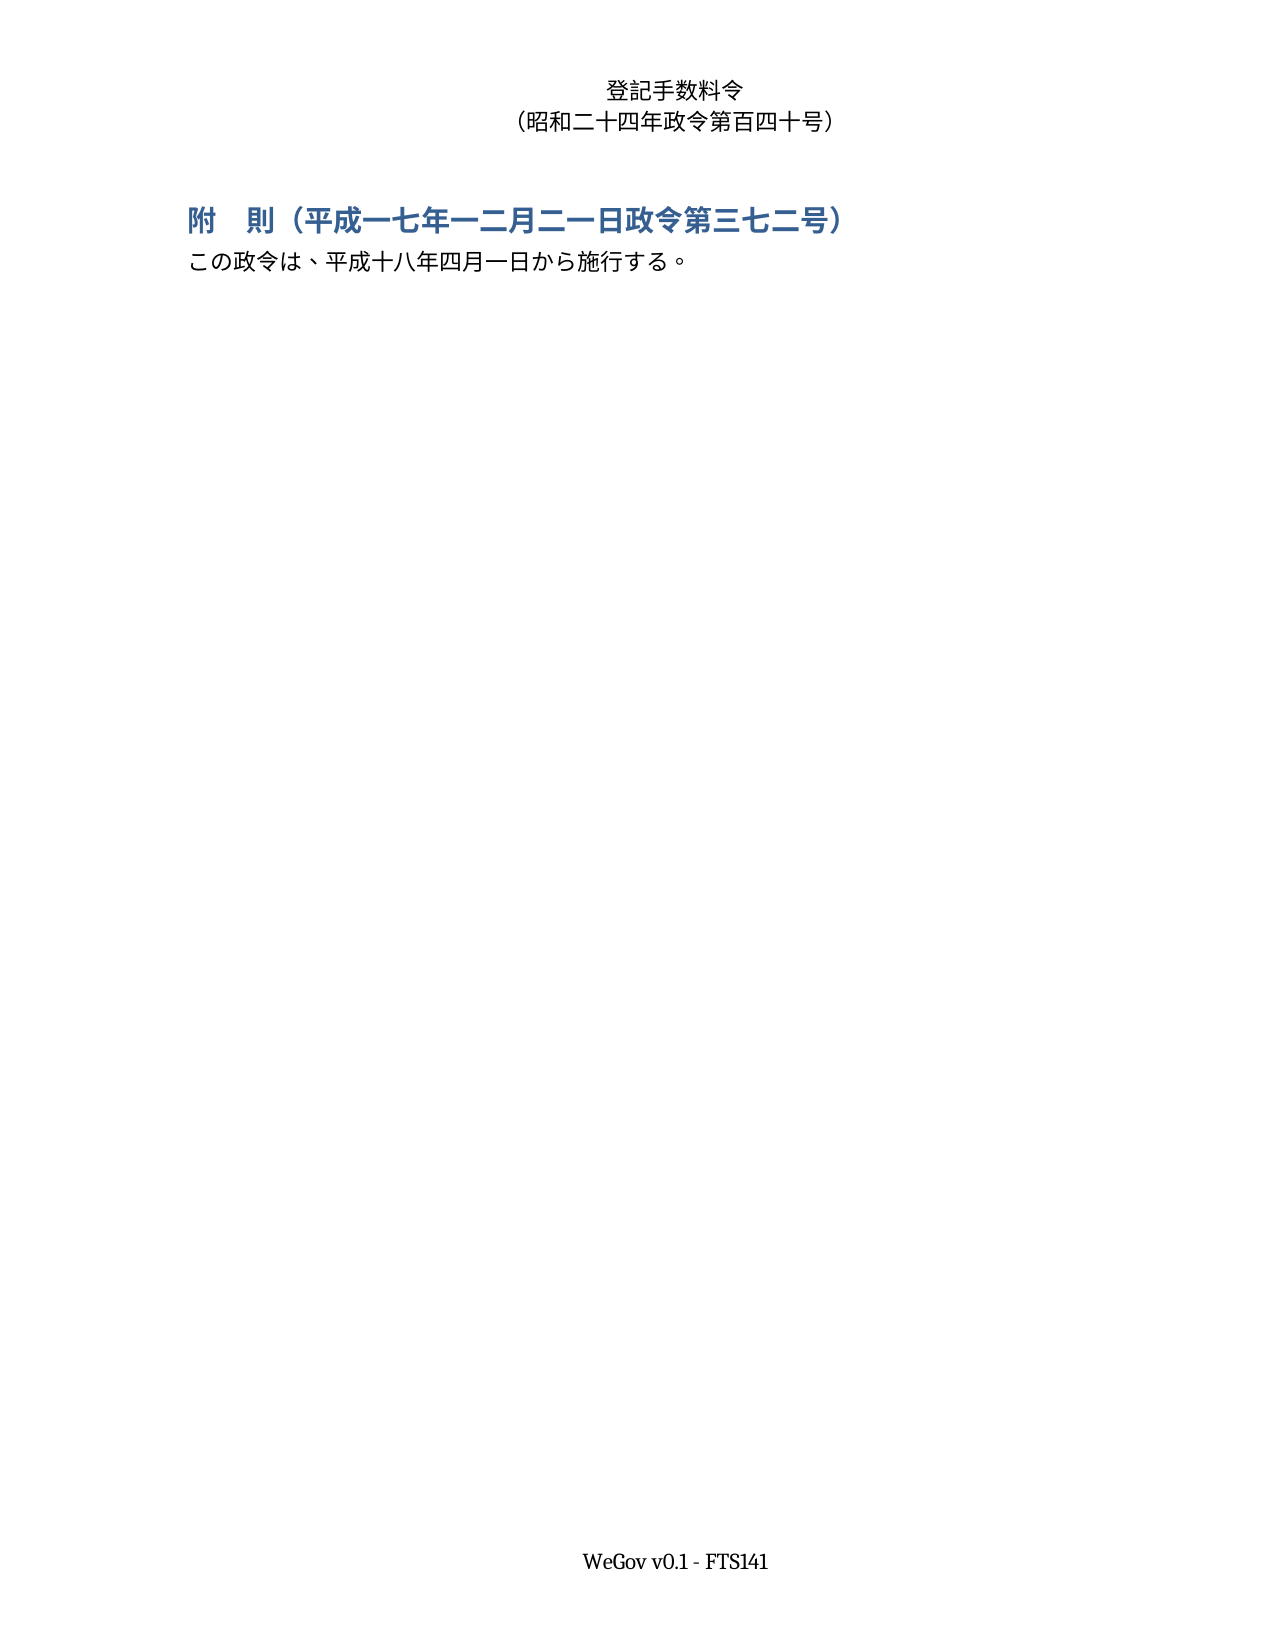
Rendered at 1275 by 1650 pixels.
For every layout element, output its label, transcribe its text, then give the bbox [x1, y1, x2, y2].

text この政令は、平成十八年四月一日から施行する。 [187, 246, 1087, 277]
subtitle 附 則（平成一七年一二月二一日政令第三七二号） [187, 200, 1087, 240]
